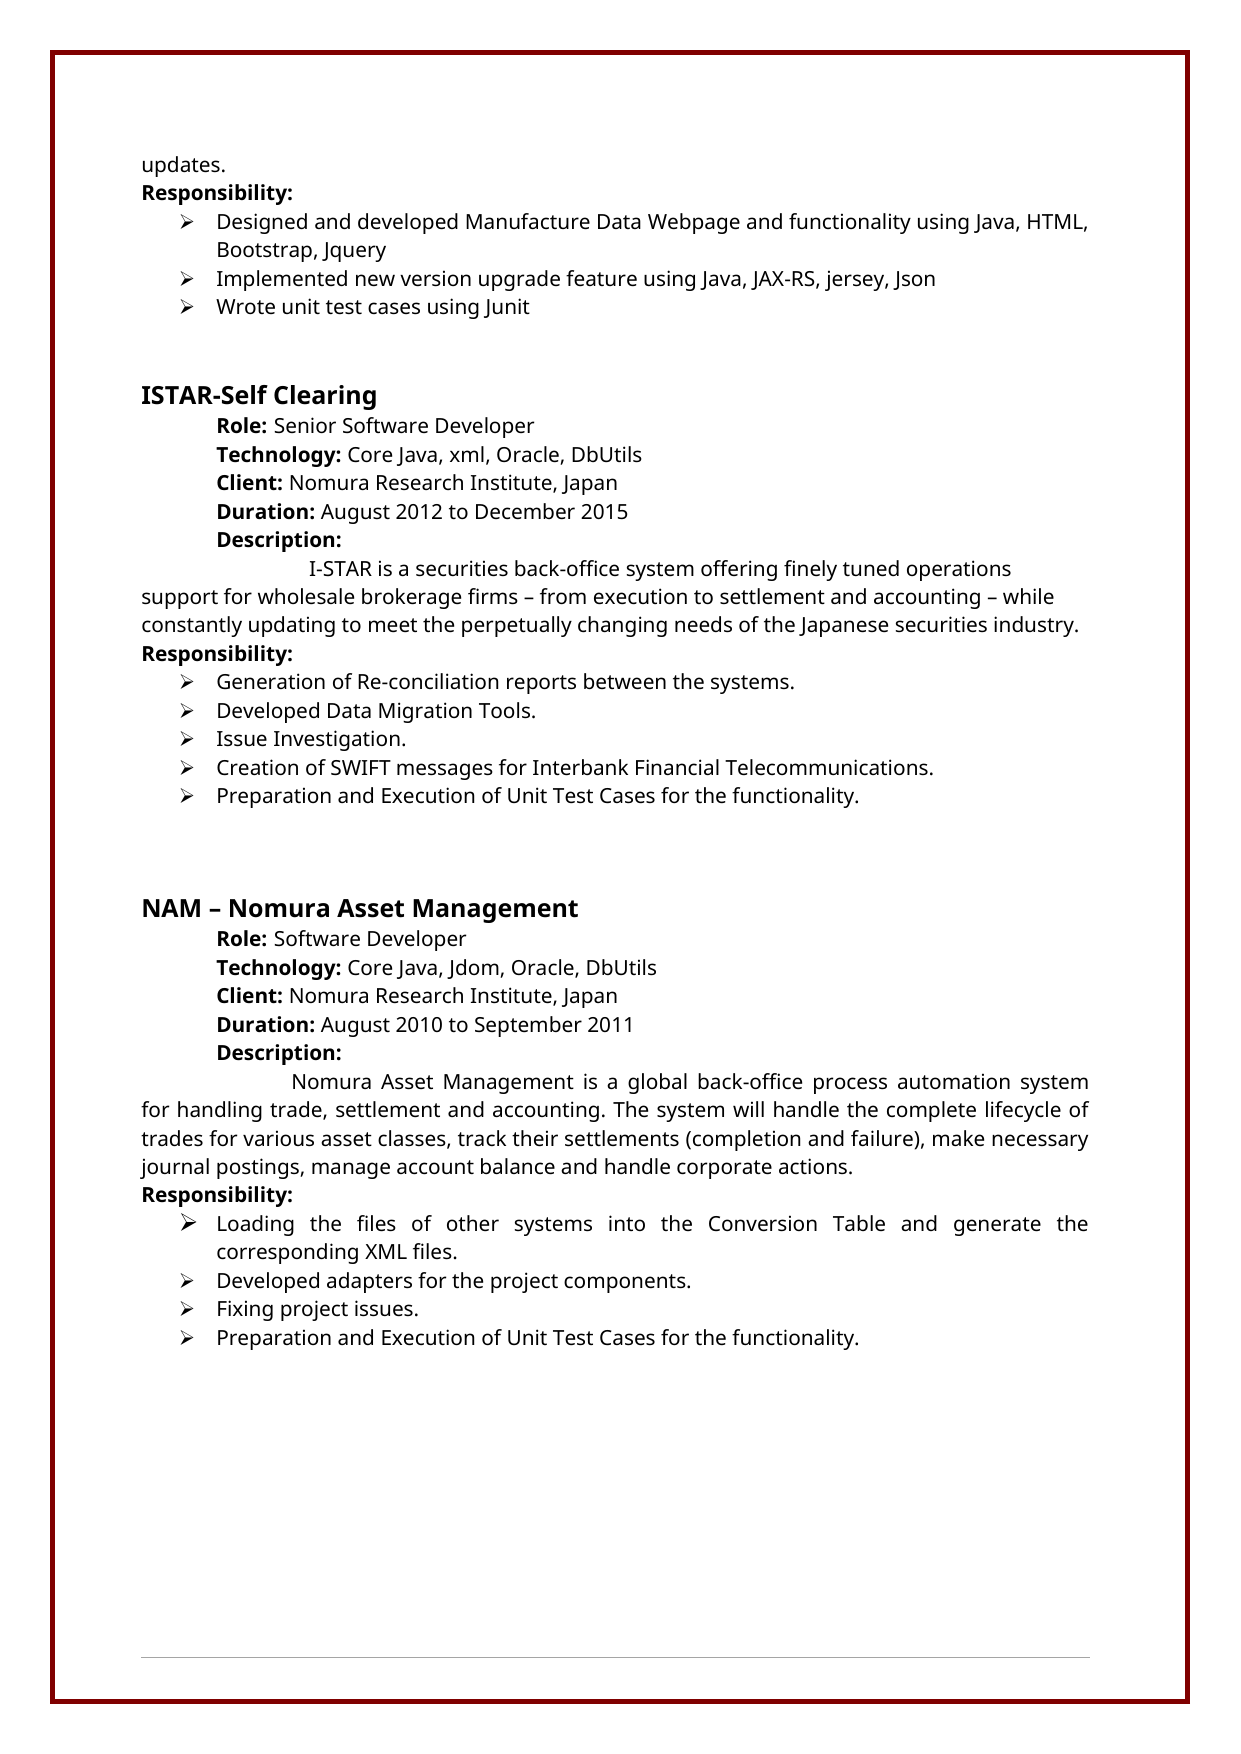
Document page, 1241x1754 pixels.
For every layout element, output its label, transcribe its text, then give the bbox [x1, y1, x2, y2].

text Technology: Core Java, xml, Oracle, DbUtils [178, 440, 1090, 468]
text Responsibility: [141, 178, 1090, 207]
text Client: Nomura Research Institute, Japan [178, 468, 1090, 497]
text Responsibility: [141, 1181, 1090, 1209]
list Issue Investigation. [178, 724, 1090, 753]
text NAM – Nomura Asset Management [141, 891, 1090, 924]
text ISTAR-Self Clearing [141, 377, 1090, 412]
text I-STAR is a securities back-office system offering finely tuned operations support for wholesale brokerage firms – from execution to settlement and accounting – while constantly updating to meet the perpetually changing needs of the Japanese securities industry. [141, 554, 1090, 639]
text Description: [178, 525, 1090, 554]
list Developed Data Migration Tools. [178, 696, 1090, 724]
text Role: Senior Software Developer [141, 412, 1090, 440]
text Role: Software Developer [141, 924, 1090, 953]
list Generation of Re-conciliation reports between the systems. [178, 667, 1090, 696]
text Duration: August 2010 to September 2011 [216, 1010, 1090, 1038]
list Creation of SWIFT messages for Interbank Financial Telecommunications. [178, 753, 1090, 781]
text Nomura Asset Management is a global back-office process automation system for handling trade, settlement and accounting. The system will handle the complete lifecycle of trades for various asset classes, track their settlements (completion and failure), make necessary journal postings, manage account balance and handle corporate actions. [141, 1067, 1090, 1181]
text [141, 150, 1090, 178]
list Designed and developed Manufacture Data Webpage and functionality using Java, HTML, Bootstrap, Jquery [178, 207, 1090, 264]
list Implemented new version upgrade feature using Java, JAX-RS, jersey, Json [178, 264, 1090, 292]
list Developed adapters for the project components. [178, 1266, 1090, 1294]
text Technology: Core Java, Jdom, Oracle, DbUtils [178, 953, 1090, 981]
list Preparation and Execution of Unit Test Cases for the functionality. [178, 1323, 1090, 1351]
list Loading the files of other systems into the Conversion Table and generate the corresponding XML files. [178, 1209, 1090, 1266]
list Fixing project issues. [178, 1294, 1090, 1323]
list Wrote unit test cases using Junit [178, 292, 1090, 321]
text Description: [178, 1038, 1090, 1067]
list Preparation and Execution of Unit Test Cases for the functionality. [178, 781, 1090, 810]
text Duration: August 2012 to December 2015 [216, 497, 1090, 525]
text Client: Nomura Research Institute, Japan [178, 981, 1090, 1010]
text Responsibility: [141, 639, 1090, 667]
